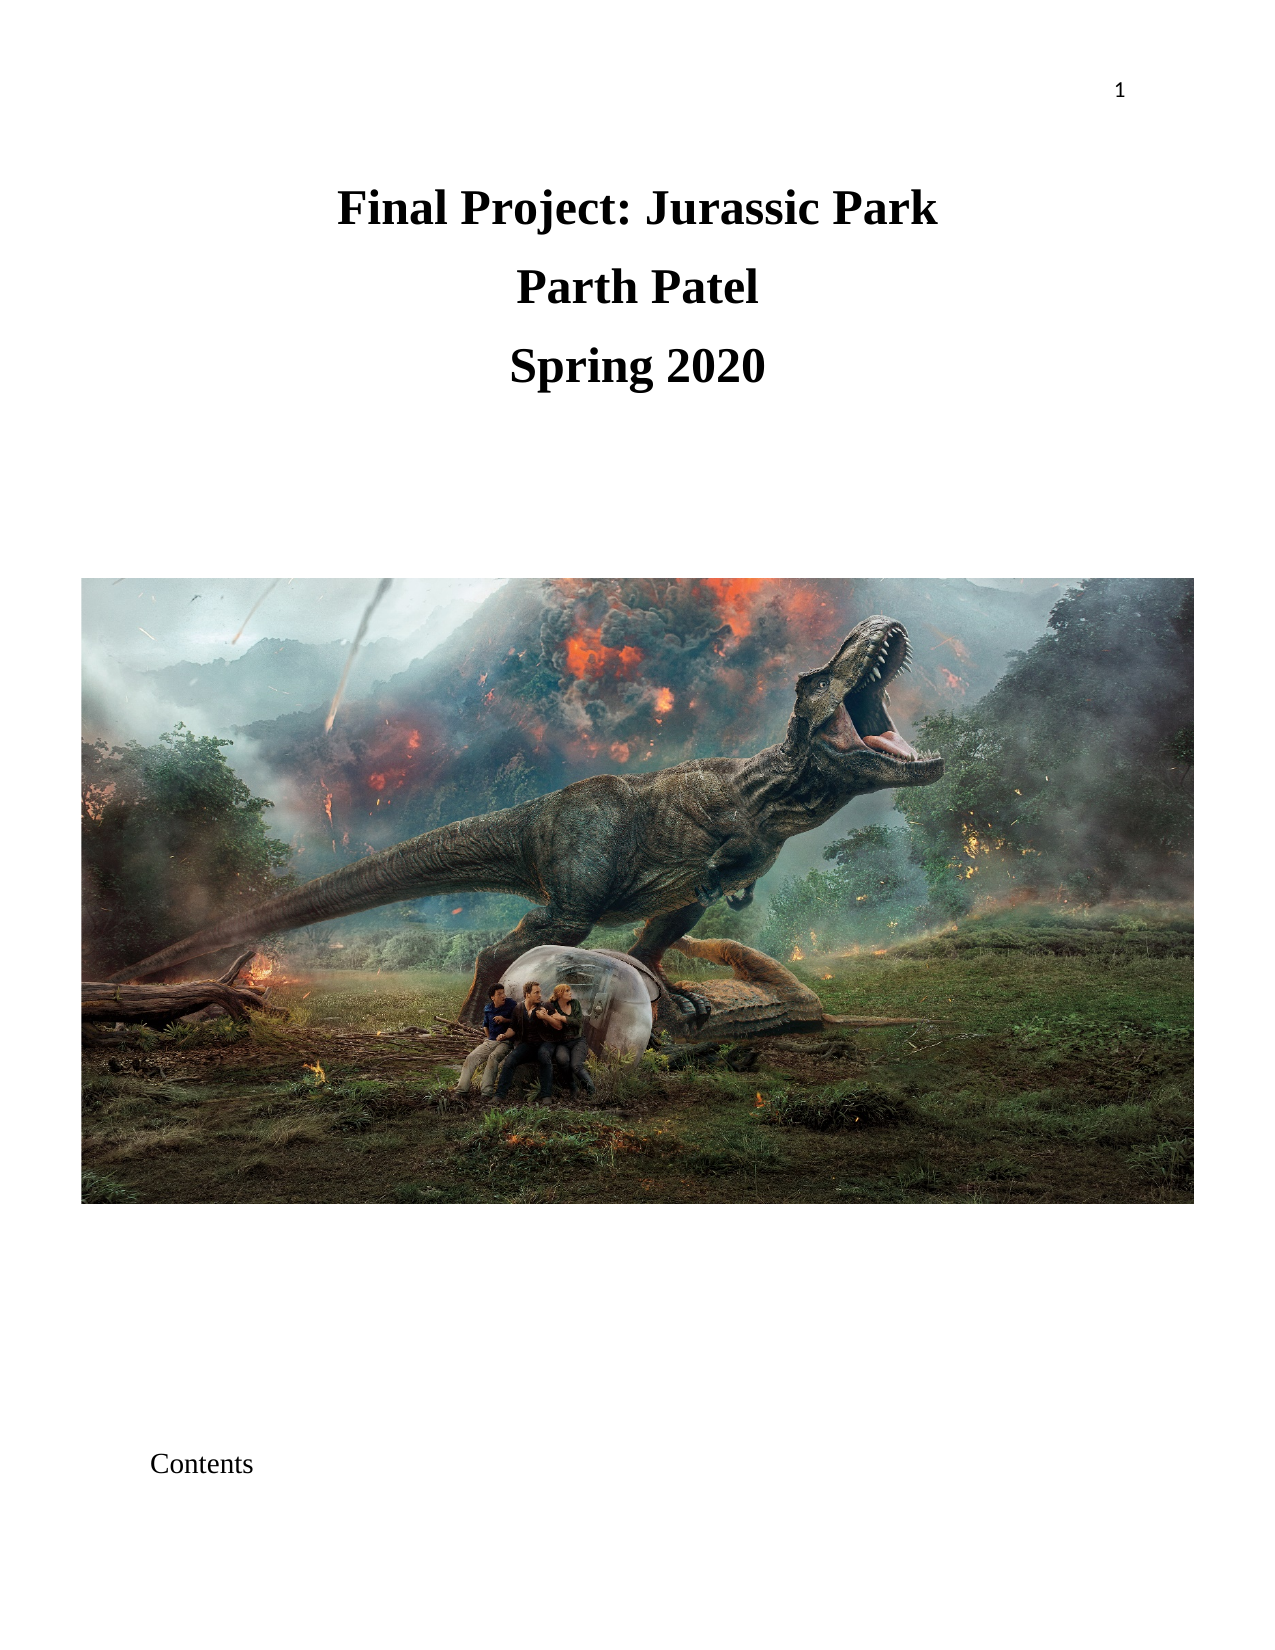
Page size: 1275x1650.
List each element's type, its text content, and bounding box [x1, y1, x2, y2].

text Spring 2020 [150, 336, 1125, 393]
text Final Project: Jurassic Park [150, 178, 1125, 236]
text Parth Patel [150, 257, 1125, 314]
picture [81, 578, 1194, 1204]
